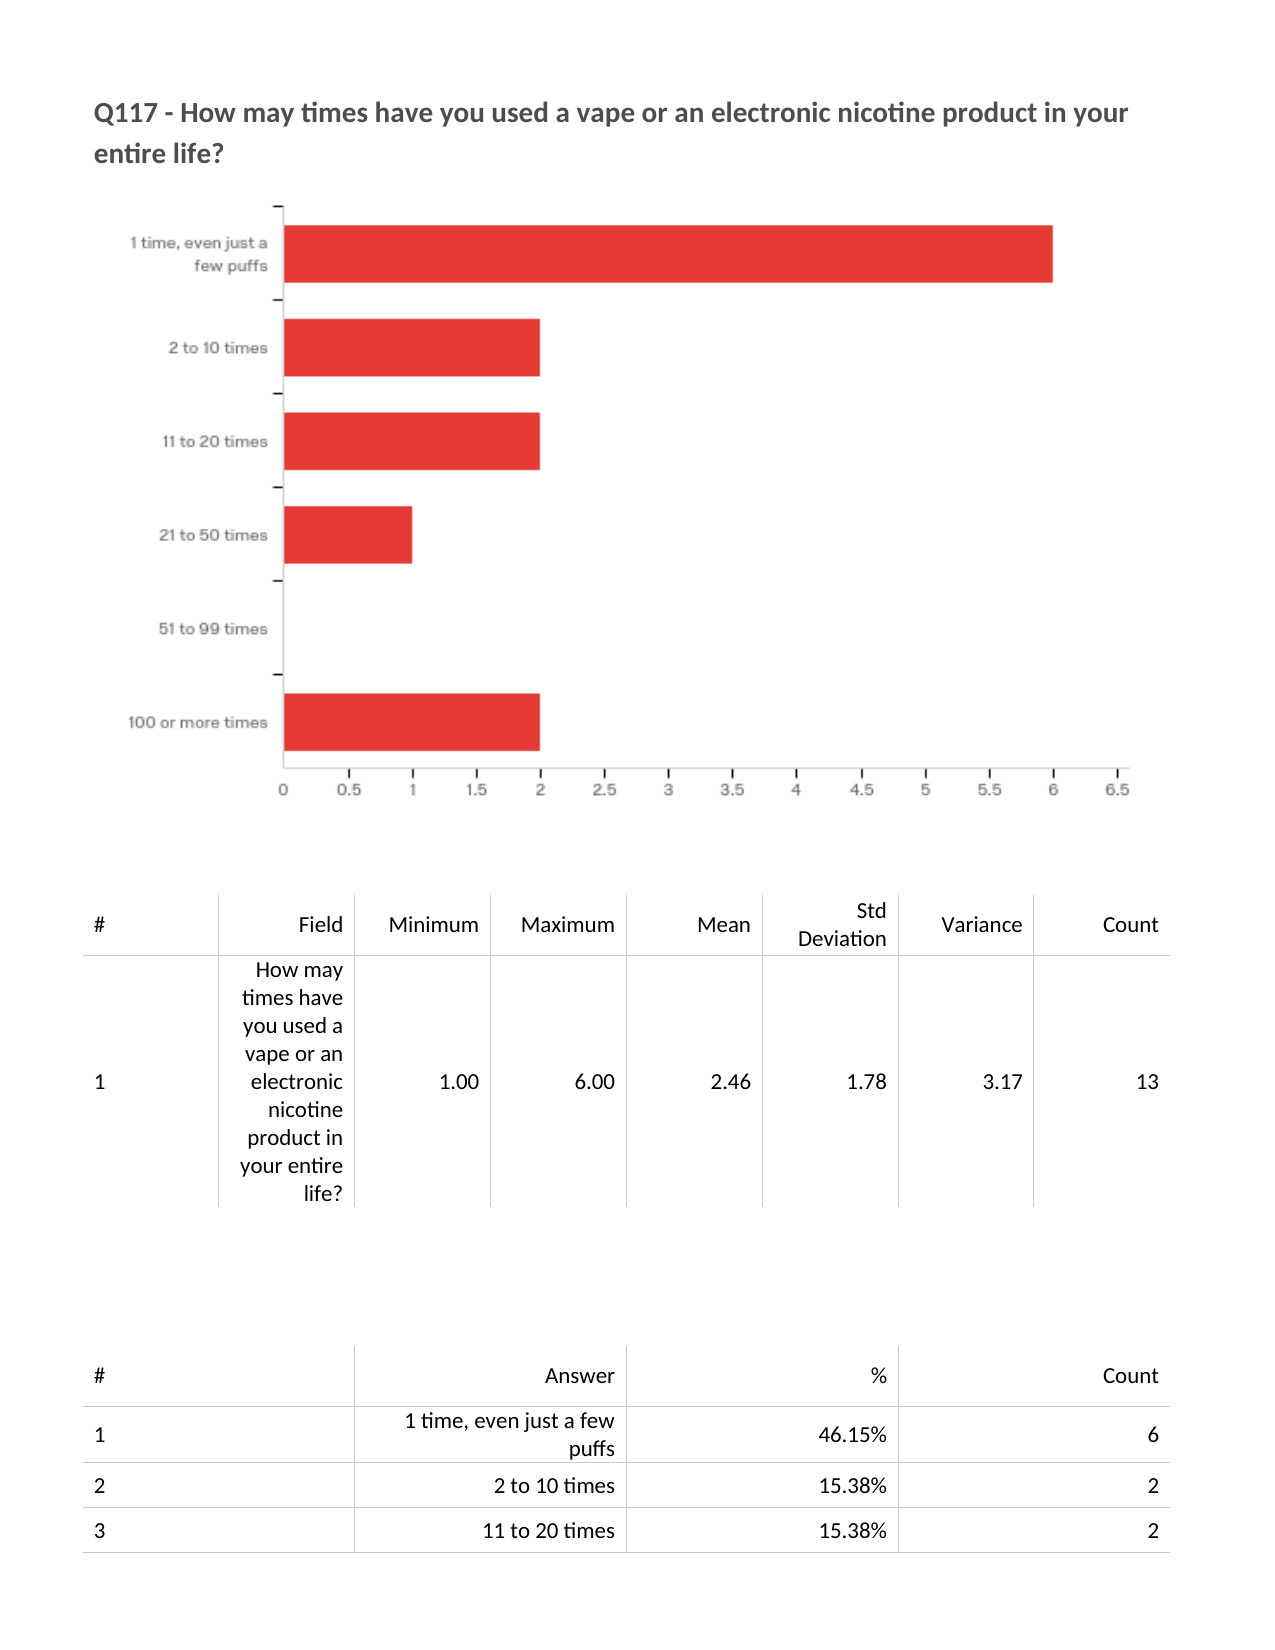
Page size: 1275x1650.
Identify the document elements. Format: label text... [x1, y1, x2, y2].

table_header Count [1034, 895, 1170, 954]
table_header Maximum [491, 895, 626, 954]
table_cell 1 [83, 956, 218, 1207]
table_header Count [899, 1346, 1170, 1406]
table_cell 2.46 [627, 956, 762, 1207]
table_cell 6.00 [491, 956, 626, 1207]
table_cell 46.15% [627, 1407, 898, 1462]
table_header Answer [355, 1346, 626, 1406]
table_cell 2 [899, 1463, 1170, 1507]
table_header # [83, 1346, 354, 1406]
table_header # [83, 895, 218, 954]
text Q117 - How may times have you used a vape or an electronic nicotine product in your entire life? [94, 94, 1181, 170]
table_header Std Deviation [763, 895, 898, 954]
table_cell 13 [1034, 956, 1170, 1207]
table_cell 6 [899, 1407, 1170, 1462]
table_cell 15.38% [627, 1508, 898, 1552]
table_cell 3 [83, 1508, 354, 1552]
table_cell 1.78 [763, 956, 898, 1207]
table_cell 15.38% [627, 1463, 898, 1507]
table_cell 2 [83, 1463, 354, 1507]
table_header Minimum [355, 895, 490, 954]
table_cell 3.17 [899, 956, 1033, 1207]
table_header Field [219, 895, 354, 954]
table_cell 1 [83, 1407, 354, 1462]
table_cell 1 time, even just a few puffs [355, 1407, 626, 1462]
table_header Variance [899, 895, 1033, 954]
table_cell 2 to 10 times [355, 1463, 626, 1507]
table_header % [627, 1346, 898, 1406]
table_header Mean [627, 895, 762, 954]
table_cell How may times have you used a vape or an electronic nicotine product in your entire life? [219, 956, 354, 1207]
picture [93, 196, 1181, 817]
table_cell 2 [899, 1508, 1170, 1552]
table_cell 1.00 [355, 956, 490, 1207]
table_cell 11 to 20 times [355, 1508, 626, 1552]
